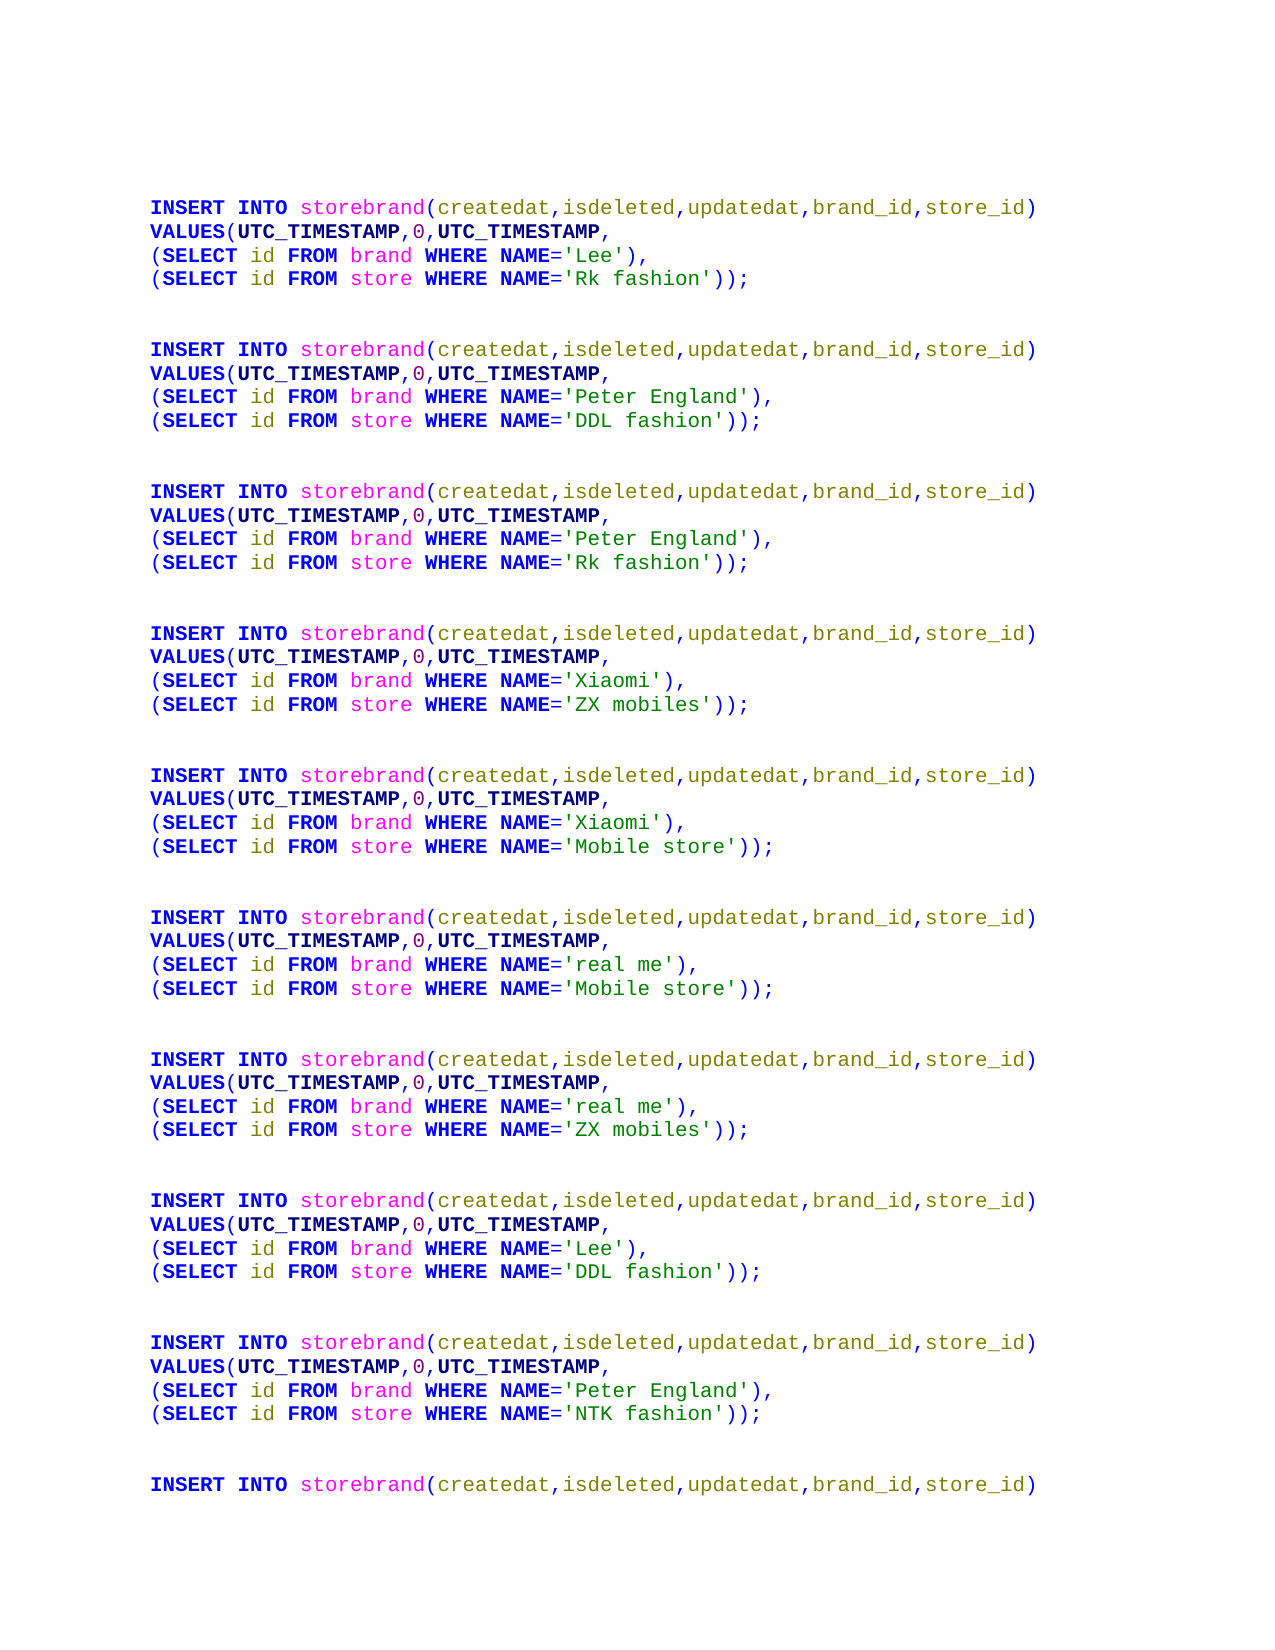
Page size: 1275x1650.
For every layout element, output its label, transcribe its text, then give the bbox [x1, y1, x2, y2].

text INSERT INTO storebrand(createdat,isdeleted,updatedat,brand_id,store_id) [150, 623, 1125, 647]
text (SELECT id FROM store WHERE NAME='ZX mobiles')); [150, 1119, 1125, 1143]
text VALUES(UTC_TIMESTAMP,0,UTC_TIMESTAMP, [150, 930, 1125, 954]
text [150, 1474, 1125, 1498]
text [150, 1379, 1125, 1403]
text (SELECT id FROM brand WHERE NAME='Peter England'), [150, 528, 1125, 552]
text INSERT INTO storebrand(createdat,isdeleted,updatedat,brand_id,store_id) [150, 481, 1125, 505]
text VALUES(UTC_TIMESTAMP,0,UTC_TIMESTAMP, [150, 788, 1125, 812]
text VALUES(UTC_TIMESTAMP,0,UTC_TIMESTAMP, [150, 221, 1125, 244]
text (SELECT id FROM store WHERE NAME='Mobile store')); [150, 978, 1125, 1001]
text (SELECT id FROM brand WHERE NAME='Peter England'), [150, 386, 1125, 410]
text INSERT INTO storebrand(createdat,isdeleted,updatedat,brand_id,store_id) [150, 339, 1125, 363]
text (SELECT id FROM brand WHERE NAME='Lee'), [150, 1238, 1125, 1261]
text (SELECT id FROM store WHERE NAME='NTK fashion')); [150, 1403, 1125, 1427]
text (SELECT id FROM brand WHERE NAME='real me'), [150, 954, 1125, 978]
text (SELECT id FROM store WHERE NAME='Rk fashion')); [150, 552, 1125, 576]
text (SELECT id FROM store WHERE NAME='DDL fashion')); [150, 1261, 1125, 1285]
text VALUES(UTC_TIMESTAMP,0,UTC_TIMESTAMP, [150, 647, 1125, 670]
text INSERT INTO storebrand(createdat,isdeleted,updatedat,brand_id,store_id) [150, 1048, 1125, 1072]
text INSERT INTO storebrand(createdat,isdeleted,updatedat,brand_id,store_id) [150, 1332, 1125, 1356]
text (SELECT id FROM store WHERE NAME='DDL fashion')); [150, 410, 1125, 434]
text (SELECT id FROM brand WHERE NAME='Xiaomi'), [150, 812, 1125, 836]
text VALUES(UTC_TIMESTAMP,0,UTC_TIMESTAMP, [150, 1072, 1125, 1096]
text (SELECT id FROM brand WHERE NAME='Xiaomi'), [150, 670, 1125, 694]
text (SELECT id FROM store WHERE NAME='ZX mobiles')); [150, 694, 1125, 717]
text VALUES(UTC_TIMESTAMP,0,UTC_TIMESTAMP, [150, 1356, 1125, 1379]
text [150, 244, 1125, 268]
text INSERT INTO storebrand(createdat,isdeleted,updatedat,brand_id,store_id) [150, 765, 1125, 788]
text (SELECT id FROM store WHERE NAME='Rk fashion')); [150, 268, 1125, 292]
text VALUES(UTC_TIMESTAMP,0,UTC_TIMESTAMP, [150, 363, 1125, 386]
text INSERT INTO storebrand(createdat,isdeleted,updatedat,brand_id,store_id) [150, 907, 1125, 930]
text (SELECT id FROM brand WHERE NAME='real me'), [150, 1096, 1125, 1119]
text VALUES(UTC_TIMESTAMP,0,UTC_TIMESTAMP, [150, 1214, 1125, 1238]
text (SELECT id FROM store WHERE NAME='Mobile store')); [150, 836, 1125, 859]
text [150, 197, 1125, 221]
text VALUES(UTC_TIMESTAMP,0,UTC_TIMESTAMP, [150, 505, 1125, 528]
text INSERT INTO storebrand(createdat,isdeleted,updatedat,brand_id,store_id) [150, 1190, 1125, 1214]
